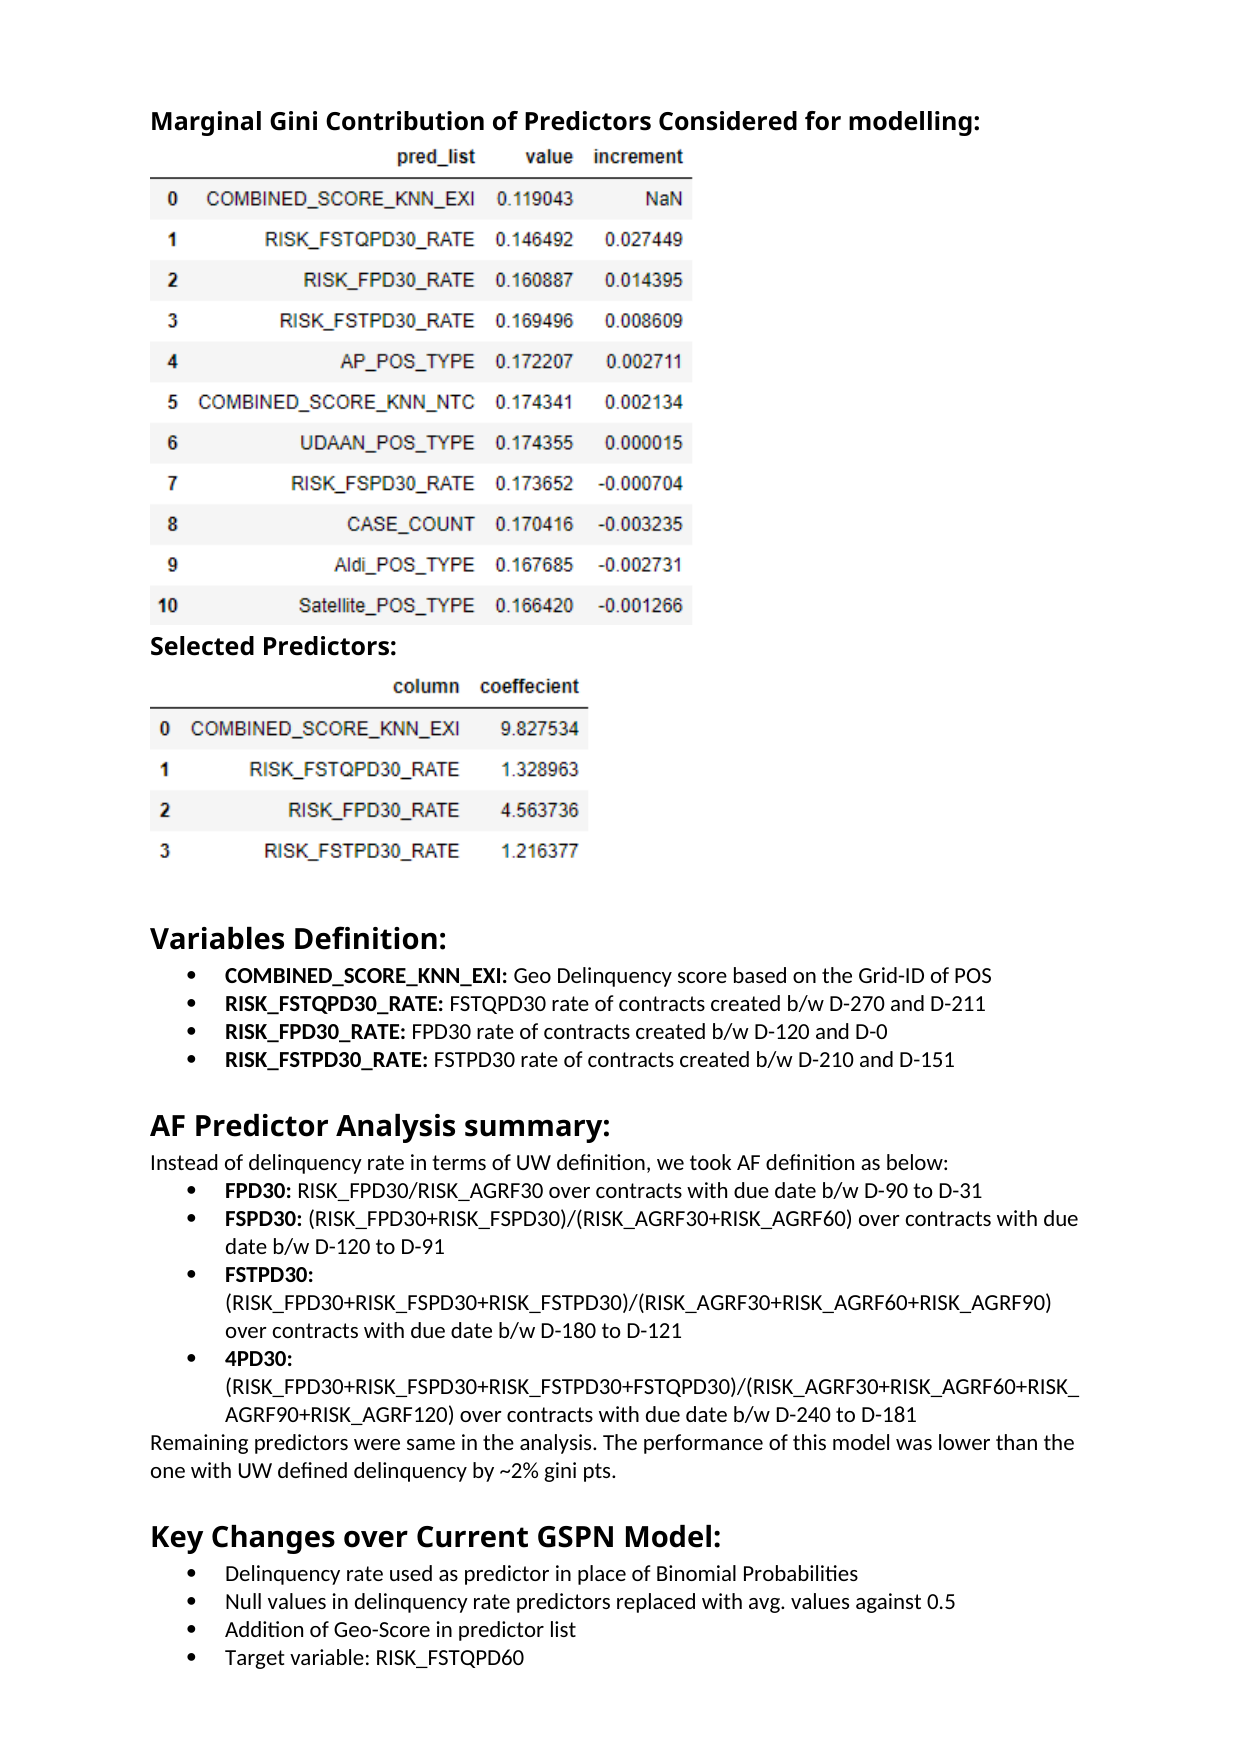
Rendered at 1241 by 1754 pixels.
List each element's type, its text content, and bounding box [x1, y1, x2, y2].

list Null values in delinquency rate predictors replaced with avg. values against 0.5 [187, 1587, 1090, 1615]
list FSPD30: (RISK_FPD30+RISK_FSPD30)/(RISK_AGRF30+RISK_AGRF60) over contracts with due date b/w D-120 to D-91 [187, 1204, 1090, 1260]
list COMBINED_SCORE_KNN_EXI: Geo Delinquency score based on the Grid-ID of POS [187, 961, 1090, 989]
text Remaining predictors were same in the analysis. The performance of this model was lower than the one with UW defined delinquency by ~2% gini pts. [150, 1428, 1090, 1484]
list RISK_FSTPD30_RATE: FSTPD30 rate of contracts created b/w D-210 and D-151 [187, 1045, 1090, 1073]
list RISK_FSTQPD30_RATE: FSTQPD30 rate of contracts created b/w D-270 and D-211 [187, 989, 1090, 1017]
subtitle Marginal Gini Contribution of Predictors Considered for modelling: [150, 103, 1090, 137]
text Instead of delinquency rate in terms of UW definition, we took AF definition as below: [150, 1148, 1090, 1176]
picture [150, 140, 694, 625]
list 4PD30: (RISK_FPD30+RISK_FSPD30+RISK_FSTPD30+FSTQPD30)/(RISK_AGRF30+RISK_AGRF60+RISK_AGRF90+RISK_AGRF120) over contracts with due date b/w D-240 to D-181 [187, 1344, 1090, 1428]
list Delinquency rate used as predictor in place of Binomial Probabilities [187, 1559, 1090, 1587]
picture [150, 665, 589, 869]
list Target variable: RISK_FSTQPD60 [187, 1643, 1090, 1671]
subtitle AF Predictor Analysis summary: [150, 1105, 1090, 1145]
subtitle Key Changes over Current GSPN Model: [150, 1517, 1090, 1556]
subtitle Variables Definition: [150, 918, 1090, 958]
list FSTPD30: (RISK_FPD30+RISK_FSPD30+RISK_FSTPD30)/(RISK_AGRF30+RISK_AGRF60+RISK_AGRF90) over contracts with due date b/w D-180 to D-121 [187, 1260, 1090, 1344]
list Addition of Geo-Score in predictor list [187, 1615, 1090, 1643]
list RISK_FPD30_RATE: FPD30 rate of contracts created b/w D-120 and D-0 [187, 1017, 1090, 1045]
list FPD30: RISK_FPD30/RISK_AGRF30 over contracts with due date b/w D-90 to D-31 [187, 1176, 1090, 1204]
